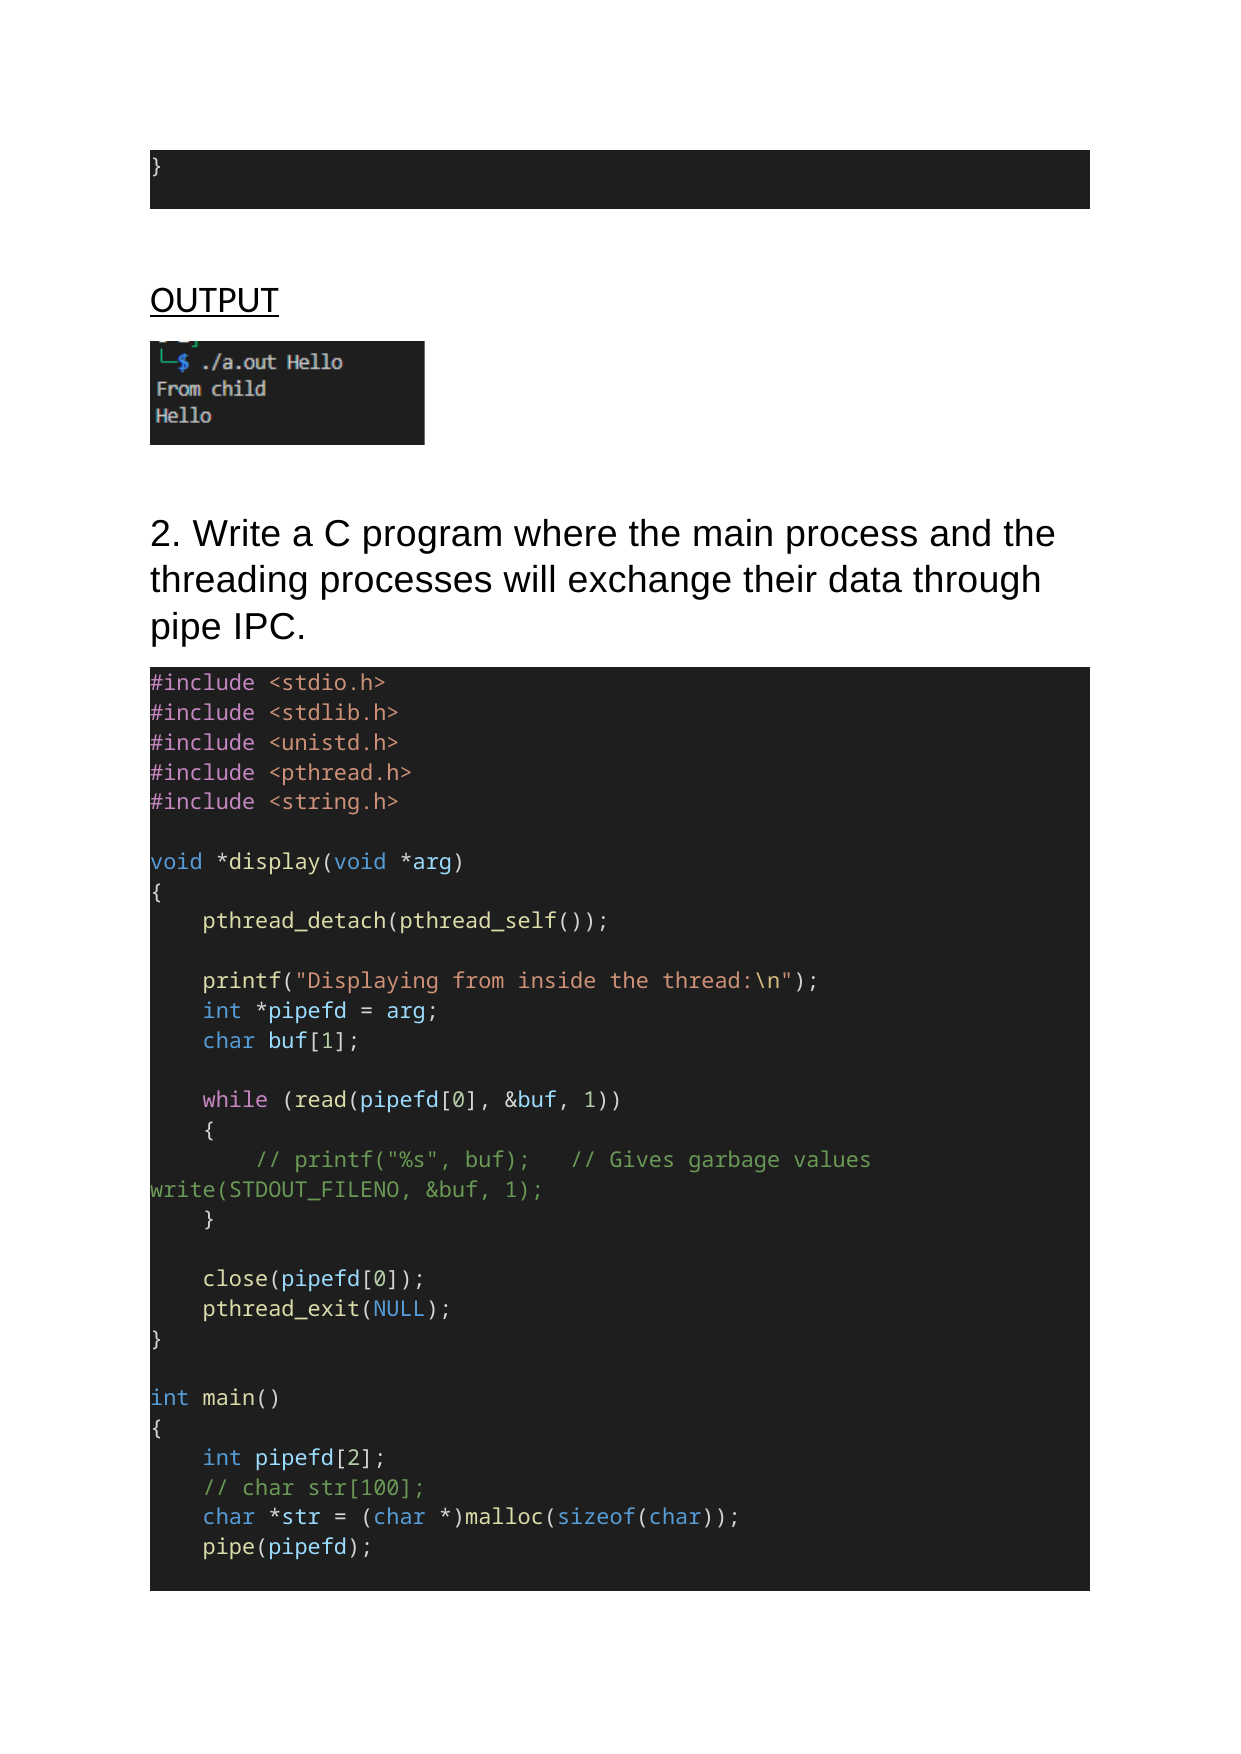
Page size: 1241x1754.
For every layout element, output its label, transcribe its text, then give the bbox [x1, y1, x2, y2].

text pipe(pipefd); [150, 1531, 1090, 1561]
text pthread_detach(pthread_self()); [150, 905, 1090, 935]
text printf("Displaying from inside the thread:\n"); [150, 965, 1090, 995]
text int *pipefd = arg; [150, 995, 1090, 1024]
text } [150, 1203, 1090, 1233]
text while (read(pipefd[0], &buf, 1)) [150, 1084, 1090, 1114]
text { [150, 1412, 1090, 1442]
text char buf[1]; [150, 1024, 1090, 1054]
text #include <stdio.h> [150, 667, 1090, 697]
text close(pipefd[0]); [150, 1263, 1090, 1293]
text #include <pthread.h> [150, 756, 1090, 786]
text int pipefd[2]; [150, 1442, 1090, 1471]
text pthread_exit(NULL); [150, 1293, 1090, 1322]
text 2. Write a C program where the main process and the threading processes will exchange their data through pipe IPC. [150, 511, 1090, 647]
text { [150, 1114, 1090, 1144]
text #include <unistd.h> [150, 727, 1090, 756]
text // printf("%s", buf); // Gives garbage values write(STDOUT_FILENO, &buf, 1); [150, 1144, 1090, 1203]
picture [150, 341, 425, 445]
text // char str[100]; [150, 1471, 1090, 1501]
text int main() [150, 1382, 1090, 1412]
text void *display(void *arg) [150, 846, 1090, 876]
text } [150, 1322, 1090, 1352]
text { [150, 876, 1090, 905]
text } [150, 150, 1090, 180]
text char *str = (char *)malloc(sizeof(char)); [150, 1501, 1090, 1531]
text #include <string.h> [150, 786, 1090, 816]
text OUTPUT [150, 276, 1090, 322]
text #include <stdlib.h> [150, 697, 1090, 727]
